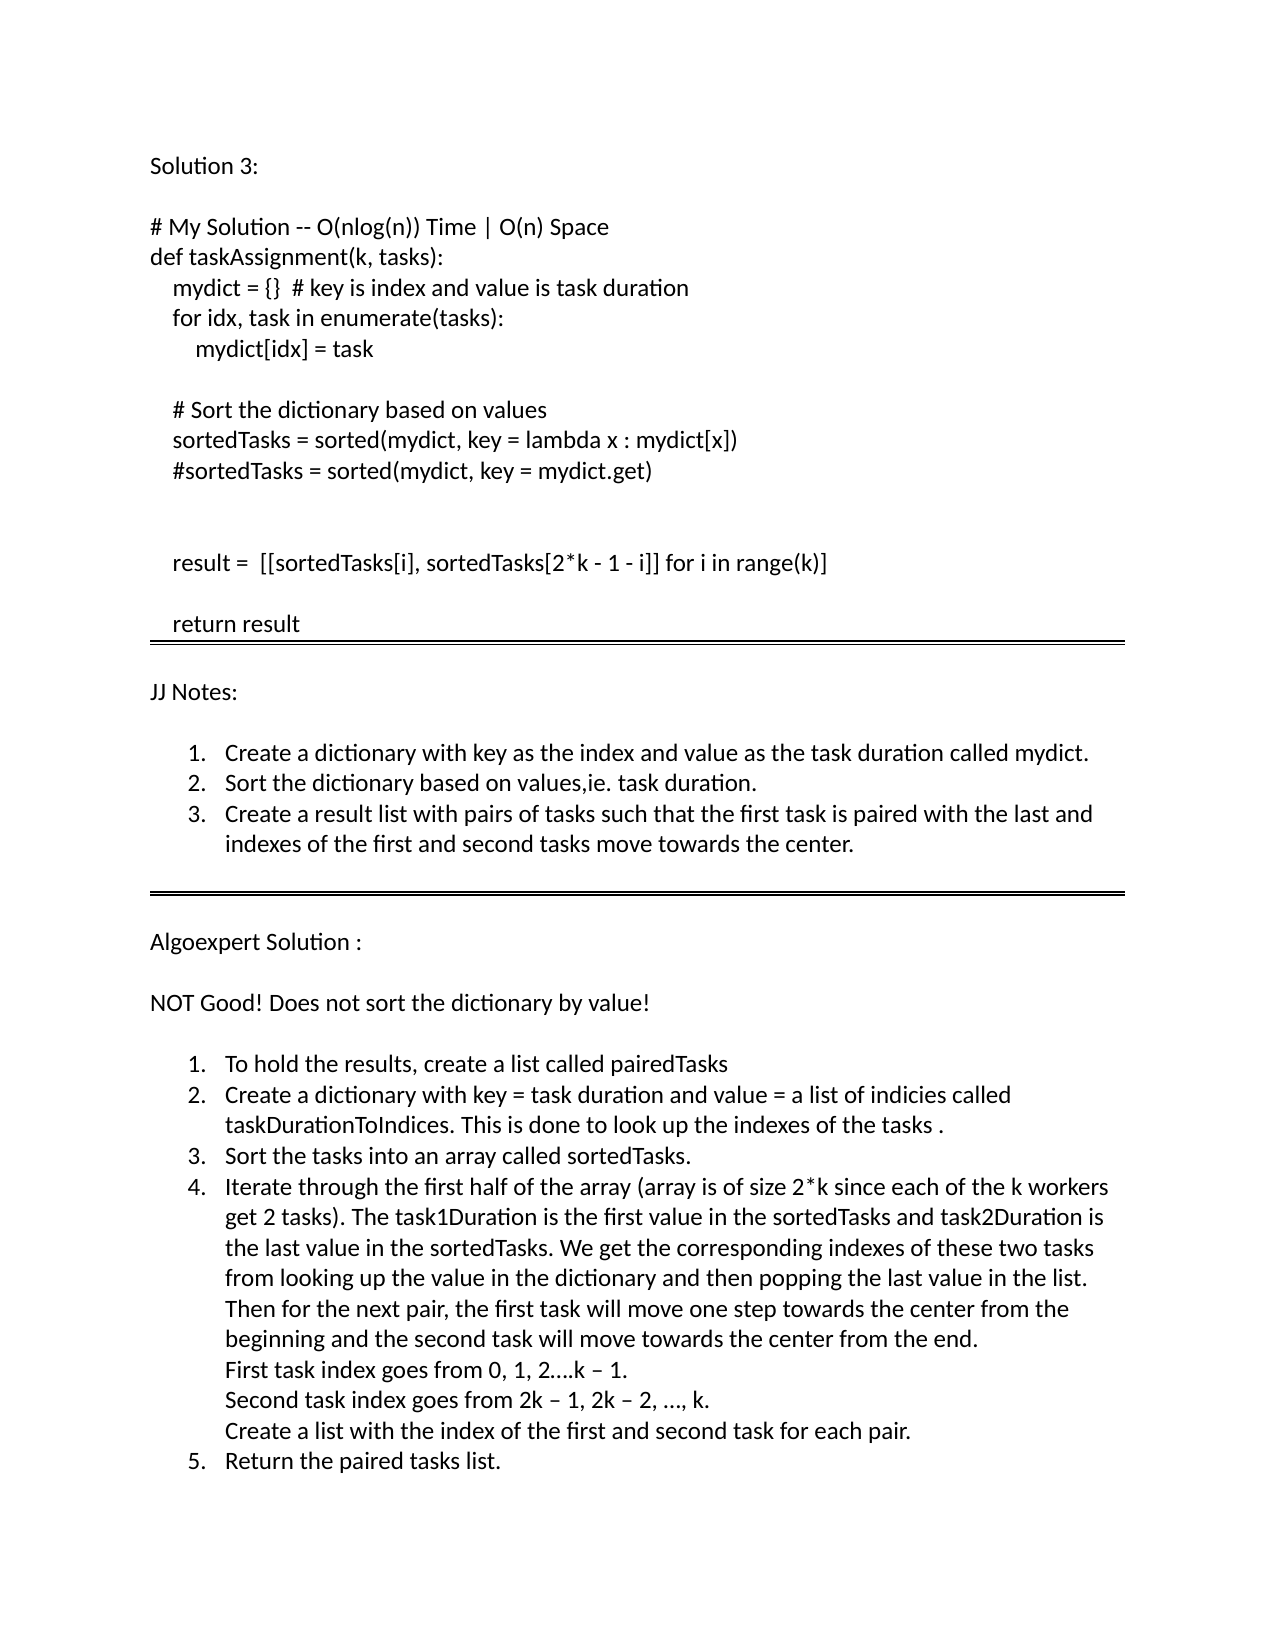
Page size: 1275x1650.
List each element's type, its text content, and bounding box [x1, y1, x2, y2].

list Second task index goes from 2k – 1, 2k – 2, …, k. [225, 1384, 1125, 1415]
text mydict = {} # key is index and value is task duration [150, 272, 1125, 303]
list Create a dictionary with key = task duration and value = a list of indicies called taskDurationToIndices. This is done to look up the indexes of the tasks . [187, 1079, 1125, 1140]
list Then for the next pair, the first task will move one step towards the center from the beginning and the second task will move towards the center from the end. [225, 1293, 1125, 1354]
list Create a result list with pairs of tasks such that the first task is paired with the last and indexes of the first and second tasks move towards the center. [187, 798, 1125, 859]
text mydict[idx] = task [150, 333, 1125, 364]
text # Sort the dictionary based on values [150, 394, 1125, 425]
list Sort the dictionary based on values,ie. task duration. [187, 767, 1125, 798]
text Algoexpert Solution : [150, 927, 1125, 988]
text return result [150, 608, 1125, 640]
text #sortedTasks = sorted(mydict, key = mydict.get) [150, 455, 1125, 486]
list Sort the tasks into an array called sortedTasks. [187, 1140, 1125, 1171]
text for idx, task in enumerate(tasks): [150, 303, 1125, 333]
list Create a dictionary with key as the index and value as the task duration called mydict. [187, 737, 1125, 767]
text # My Solution -- O(nlog(n)) Time | O(n) Space [150, 211, 1125, 242]
text NOT Good! Does not sort the dictionary by value! [150, 988, 1125, 1018]
text result = [[sortedTasks[i], sortedTasks[2*k - 1 - i]] for i in range(k)] [150, 547, 1125, 577]
text JJ Notes: [150, 676, 1125, 706]
text def taskAssignment(k, tasks): [150, 242, 1125, 272]
text sortedTasks = sorted(mydict, key = lambda x : mydict[x]) [150, 425, 1125, 455]
list Return the paired tasks list. [187, 1445, 1125, 1476]
text Solution 3: [150, 150, 1125, 181]
list Create a list with the index of the first and second task for each pair. [225, 1415, 1125, 1445]
list First task index goes from 0, 1, 2….k – 1. [225, 1354, 1125, 1384]
list Iterate through the first half of the array (array is of size 2*k since each of the k workers get 2 tasks). The task1Duration is the first value in the sortedTasks and task2Duration is the last value in the sortedTasks. We get the corresponding indexes of these two tasks from looking up the value in the dictionary and then popping the last value in the list. [187, 1171, 1125, 1293]
list To hold the results, create a list called pairedTasks [187, 1049, 1125, 1079]
